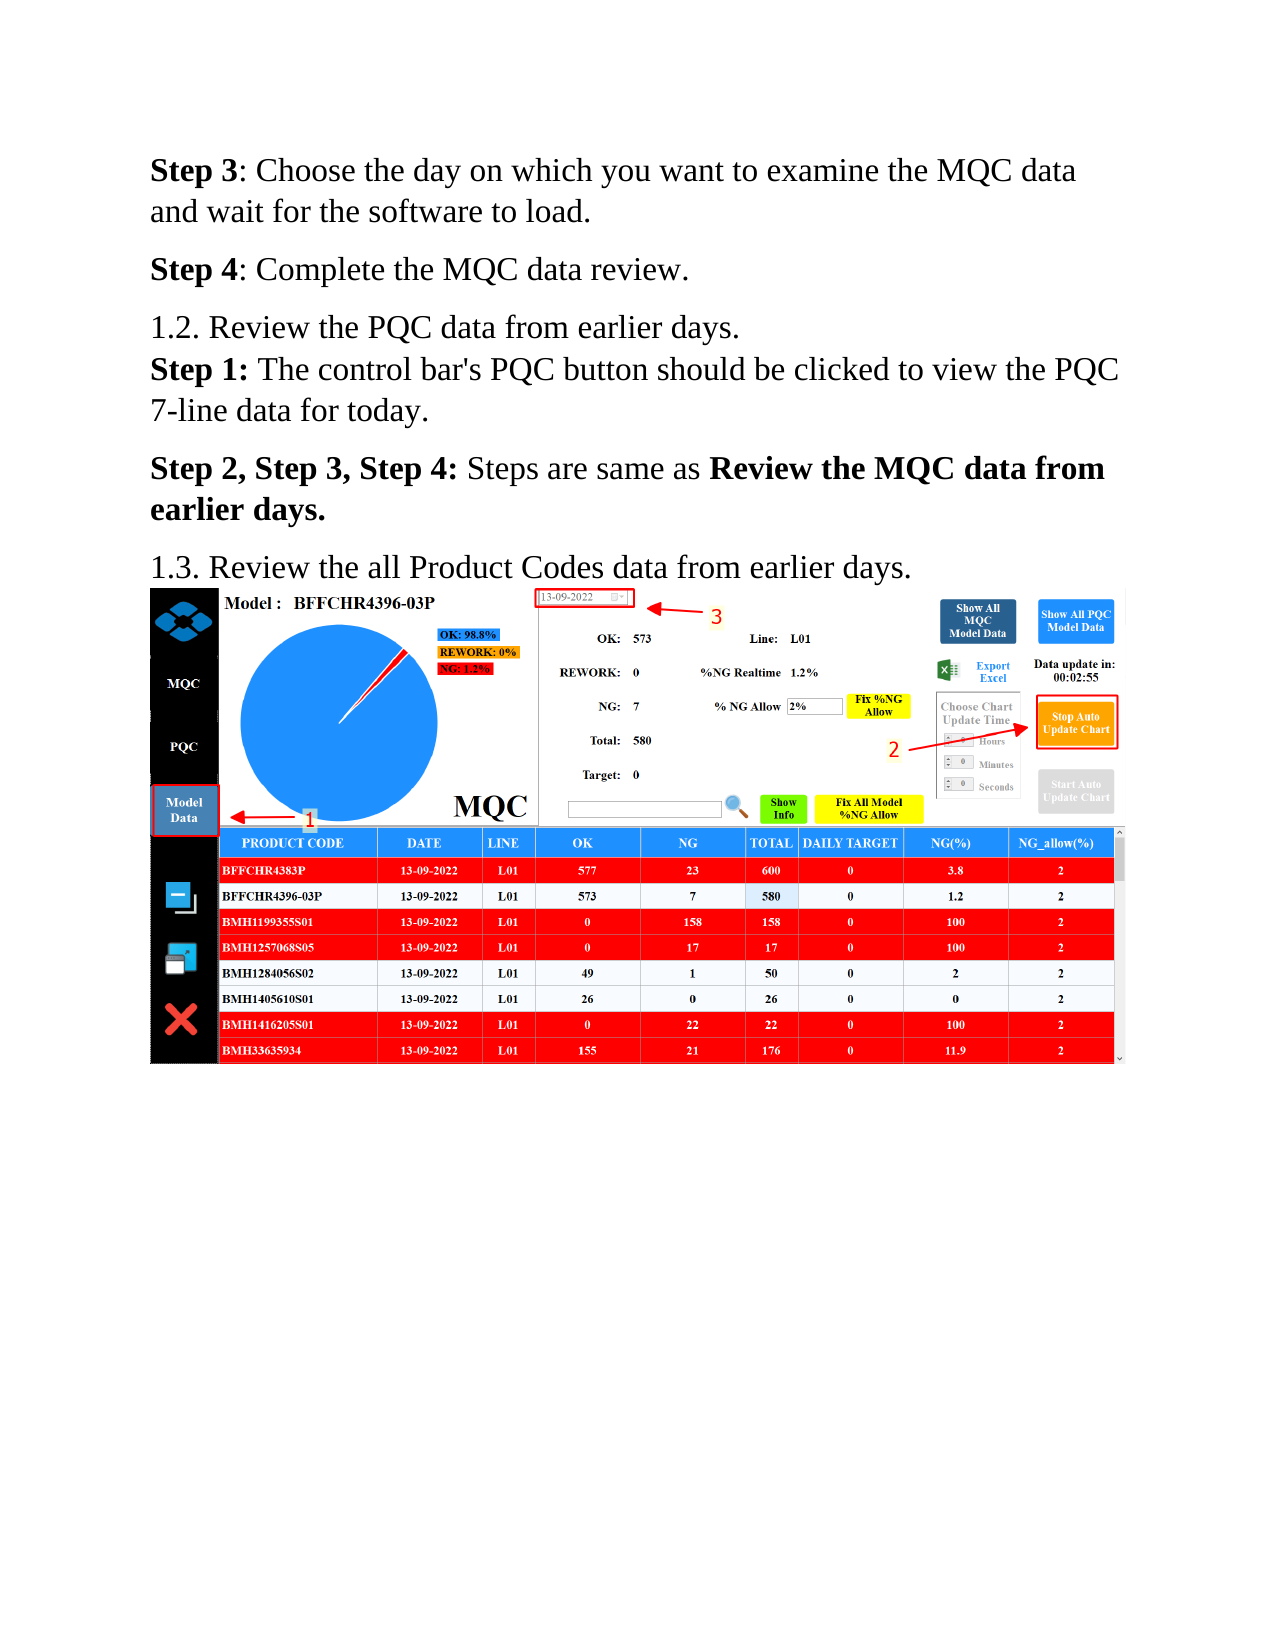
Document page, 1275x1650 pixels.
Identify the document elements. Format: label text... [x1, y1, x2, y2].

text Step 1: The control bar's PQC button should be clicked to view the PQC 7-line data for today. [150, 349, 1125, 428]
picture [150, 588, 1125, 1064]
text Step 2, Step 3, Step 4: Steps are same as Review the MQC data from earlier days. [150, 448, 1125, 528]
subtitle 1.2. Review the PQC data from earlier days. [150, 307, 1125, 346]
subtitle 1.3. Review the all Product Codes data from earlier days. [150, 547, 1125, 586]
text Step 3: Choose the day on which you want to examine the MQC data and wait for the software to load. [150, 150, 1125, 230]
text Step 4: Complete the MQC data review. [150, 249, 1125, 288]
